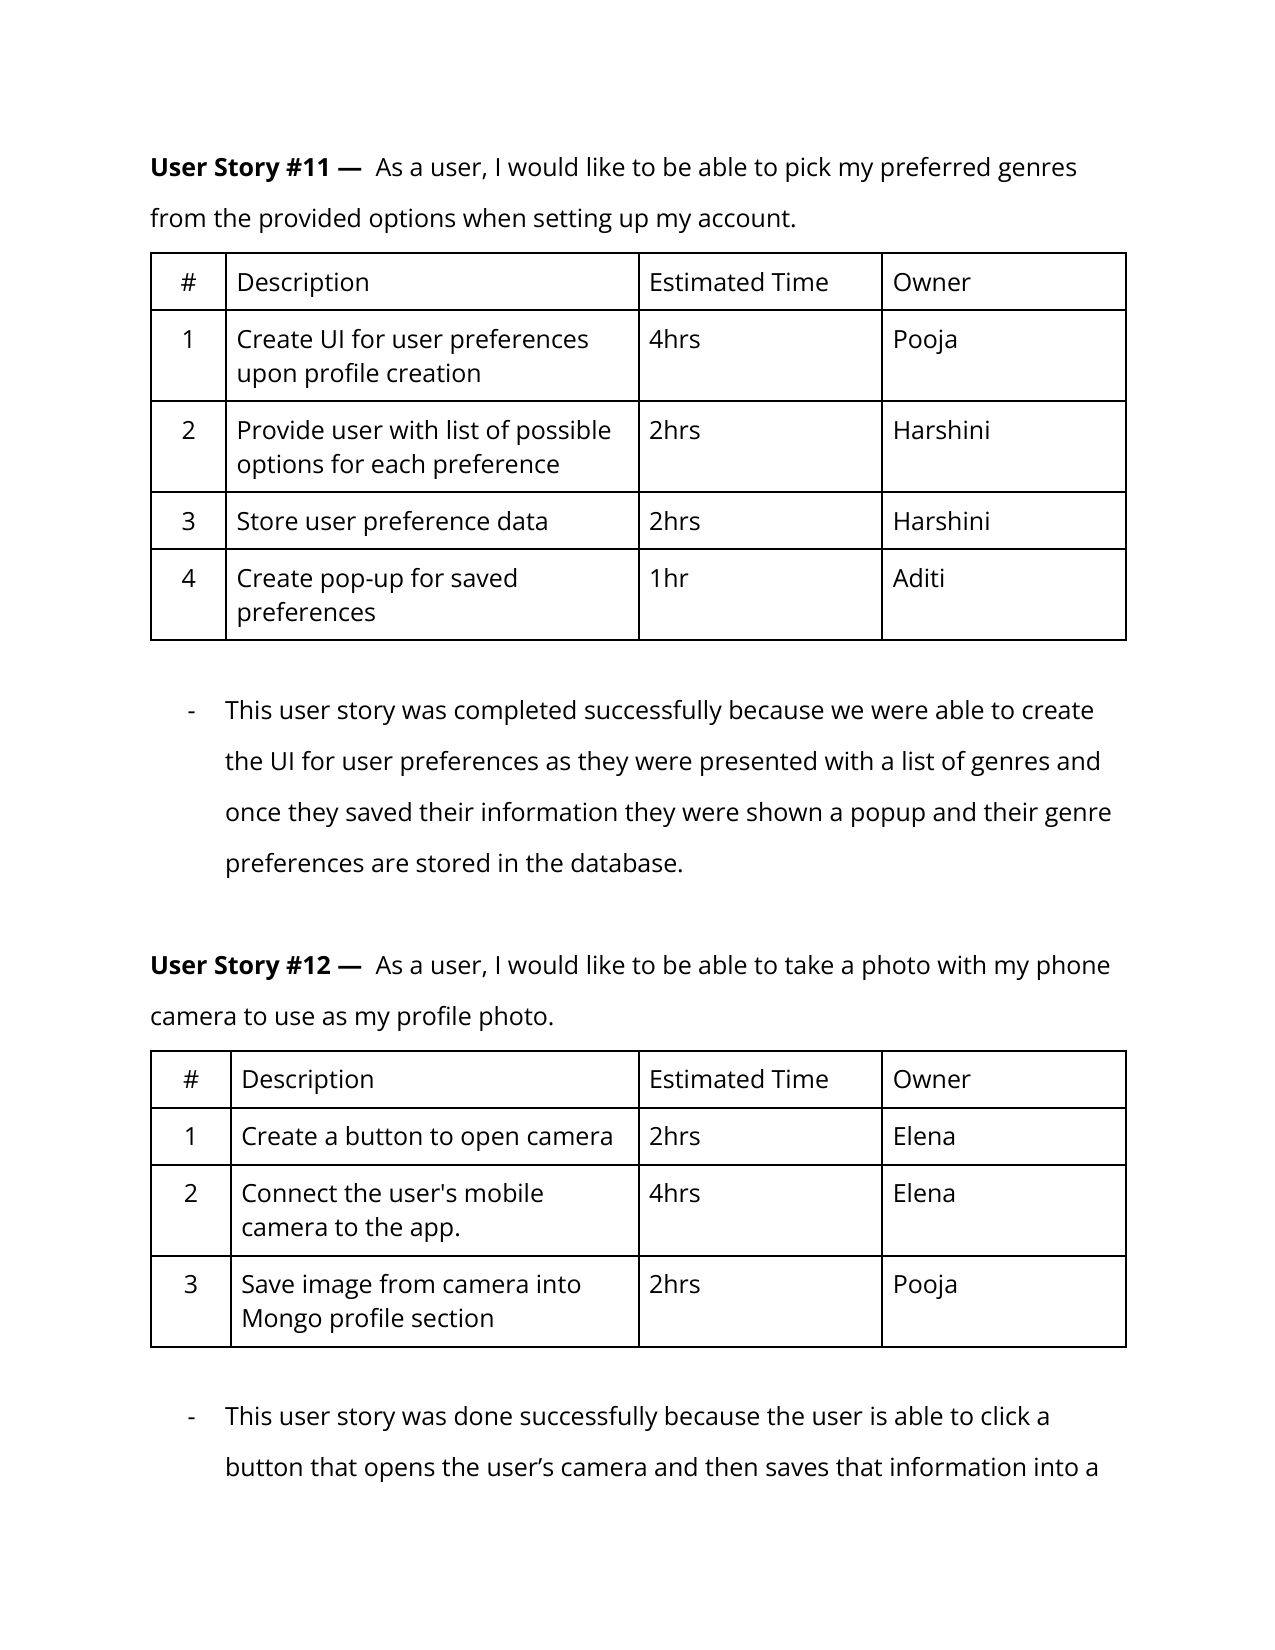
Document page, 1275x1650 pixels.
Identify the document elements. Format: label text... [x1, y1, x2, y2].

table_cell Store user preference data [227, 493, 638, 548]
table_cell 3 [152, 1257, 230, 1346]
table_cell 4hrs [640, 311, 881, 400]
table_cell 1 [152, 1109, 230, 1163]
table_header Estimated Time [640, 1052, 881, 1107]
table_cell 1hr [640, 550, 881, 639]
table_header Owner [883, 254, 1125, 309]
table_cell 4hrs [640, 1166, 881, 1254]
table_cell Pooja [883, 311, 1125, 400]
table_cell 3 [152, 493, 225, 548]
table_cell Provide user with list of possible options for each preference [227, 402, 638, 491]
text User Story #11 — As a user, I would like to be able to pick my preferred genres from the provided options when setting up my account. [150, 150, 1125, 235]
table_header Description [227, 254, 638, 309]
text User Story #12 — As a user, I would like to be able to take a photo with my phone camera to use as my profile photo. [150, 947, 1125, 1033]
table_cell Create a button to open camera [232, 1109, 638, 1163]
table_header Owner [883, 1052, 1125, 1107]
table_cell Aditi [883, 550, 1125, 639]
table_cell Save image from camera into Mongo profile section [232, 1257, 638, 1346]
table_header Description [232, 1052, 638, 1107]
table_cell 2hrs [640, 493, 881, 548]
table_cell 2hrs [640, 1109, 881, 1163]
table_cell Create pop-up for saved preferences [227, 550, 638, 639]
table_cell 2 [152, 402, 225, 491]
table_cell Harshini [883, 402, 1125, 491]
table_cell 2hrs [640, 402, 881, 491]
table_cell 2hrs [640, 1257, 881, 1346]
table_cell 2 [152, 1166, 230, 1254]
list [187, 1399, 1125, 1484]
table_cell 1 [152, 311, 225, 400]
table_header # [152, 1052, 230, 1107]
table_header # [152, 254, 225, 309]
table_cell Connect the user's mobile camera to the app. [232, 1166, 638, 1254]
table_cell Elena [883, 1109, 1125, 1163]
table_cell Harshini [883, 493, 1125, 548]
table_cell Pooja [883, 1257, 1125, 1346]
table_cell Elena [883, 1166, 1125, 1254]
table_cell 4 [152, 550, 225, 639]
table_cell Create UI for user preferences upon profile creation [227, 311, 638, 400]
table_header Estimated Time [640, 254, 881, 309]
list This user story was completed successfully because we were able to create the UI for user preferences as they were presented with a list of genres and once they saved their information they were shown a popup and their genre preferences are stored in the database. [187, 692, 1125, 879]
